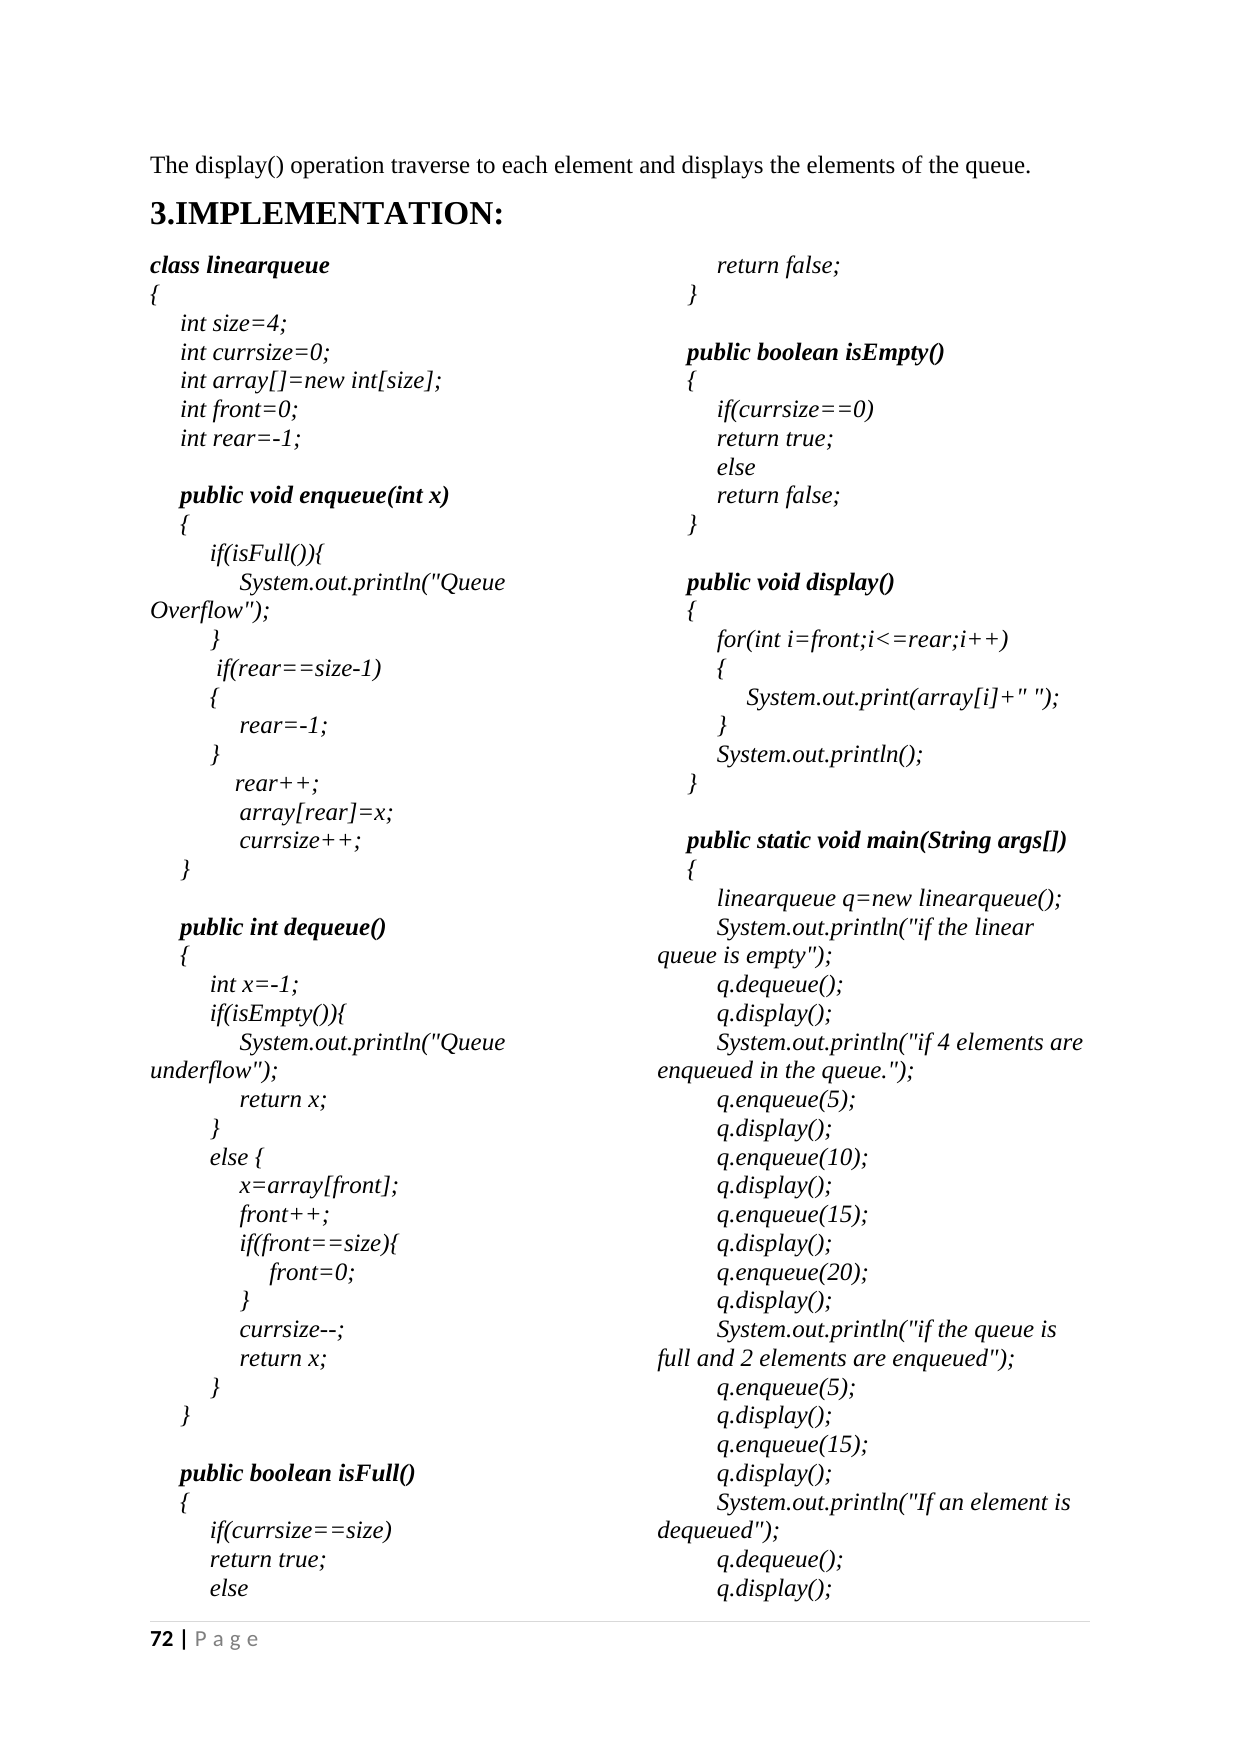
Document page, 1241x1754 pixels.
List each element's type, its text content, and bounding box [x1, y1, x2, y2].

text { [657, 366, 1090, 394]
text q.enqueue(15); [657, 1199, 1090, 1228]
text public void enqueue(int x) [150, 481, 583, 509]
text if(front==size){ [150, 1228, 583, 1257]
text { [150, 682, 583, 711]
text q.enqueue(10); [657, 1142, 1090, 1171]
text q.display(); [657, 1458, 1090, 1487]
text return true; [657, 423, 1090, 452]
text System.out.println("if 4 elements are enqueued in the queue."); [657, 1027, 1090, 1084]
text return false; [657, 481, 1090, 509]
text if(rear==size-1) [150, 653, 583, 682]
text return x; [150, 1343, 583, 1372]
text q.display(); [657, 1401, 1090, 1429]
text q.enqueue(20); [657, 1257, 1090, 1286]
text System.out.println("Queue Overflow"); [150, 567, 583, 624]
text { [150, 509, 583, 538]
text } [150, 1113, 583, 1142]
text 3.IMPLEMENTATION: [150, 193, 1090, 231]
text q.dequeue(); [657, 1544, 1090, 1573]
text q.enqueue(5); [657, 1372, 1090, 1401]
text } [150, 1372, 583, 1401]
text int size=4; [150, 308, 583, 337]
text q.dequeue(); [657, 969, 1090, 998]
text public int dequeue() [150, 912, 583, 941]
text { [657, 653, 1090, 682]
text else [657, 452, 1090, 481]
text System.out.println("if the linear queue is empty"); [657, 912, 1090, 969]
text int x=-1; [150, 969, 583, 998]
text { [150, 279, 583, 308]
text System.out.println("if the queue is full and 2 elements are enqueued"); [657, 1314, 1090, 1372]
text currsize++; [150, 826, 583, 854]
text int front=0; [150, 394, 583, 423]
text q.enqueue(5); [657, 1084, 1090, 1113]
text if(isFull()){ [150, 538, 583, 567]
text } [150, 624, 583, 653]
text rear++; [150, 768, 583, 797]
text { [657, 596, 1090, 624]
text System.out.println(); [657, 739, 1090, 768]
text public void display() [657, 567, 1090, 596]
text public boolean isFull() [150, 1458, 583, 1487]
text else [150, 1573, 583, 1602]
text } [657, 711, 1090, 739]
text currsize--; [150, 1314, 583, 1343]
text } [150, 1401, 583, 1429]
text else { [150, 1142, 583, 1171]
text q.display(); [657, 1286, 1090, 1314]
text The display() operation traverse to each element and displays the elements of the queue. [150, 150, 1090, 179]
text if(currsize==size) [150, 1516, 583, 1544]
text return false; [657, 251, 1090, 279]
text int array[]=new int[size]; [150, 366, 583, 394]
text front++; [150, 1199, 583, 1228]
text x=array[front]; [150, 1171, 583, 1199]
text array[rear]=x; [150, 797, 583, 826]
text class linearqueue [150, 251, 583, 279]
text front=0; [150, 1257, 583, 1286]
text } [150, 1286, 583, 1314]
text for(int i=front;i<=rear;i++) [657, 624, 1090, 653]
text { [150, 941, 583, 969]
text } [150, 854, 583, 883]
text q.enqueue(15); [657, 1429, 1090, 1458]
text q.display(); [657, 1228, 1090, 1257]
text int rear=-1; [150, 423, 583, 452]
text return true; [150, 1544, 583, 1573]
text { [150, 1487, 583, 1516]
text if(currsize==0) [657, 394, 1090, 423]
text q.display(); [657, 1113, 1090, 1142]
text System.out.println("If an element is dequeued"); [657, 1487, 1090, 1544]
text public static void main(String args[]) [657, 826, 1090, 854]
text return x; [150, 1084, 583, 1113]
text } [657, 509, 1090, 538]
text System.out.println("Queue underflow"); [150, 1027, 583, 1084]
text } [657, 768, 1090, 797]
text if(isEmpty()){ [150, 998, 583, 1027]
text rear=-1; [150, 711, 583, 739]
text q.display(); [657, 1573, 1090, 1602]
text int currsize=0; [150, 337, 583, 366]
text q.display(); [657, 1171, 1090, 1199]
text } [150, 739, 583, 768]
text System.out.print(array[i]+" "); [657, 682, 1090, 711]
text { [657, 854, 1090, 883]
text public boolean isEmpty() [657, 337, 1090, 366]
text q.display(); [657, 998, 1090, 1027]
text } [657, 279, 1090, 308]
text linearqueue q=new linearqueue(); [657, 883, 1090, 912]
